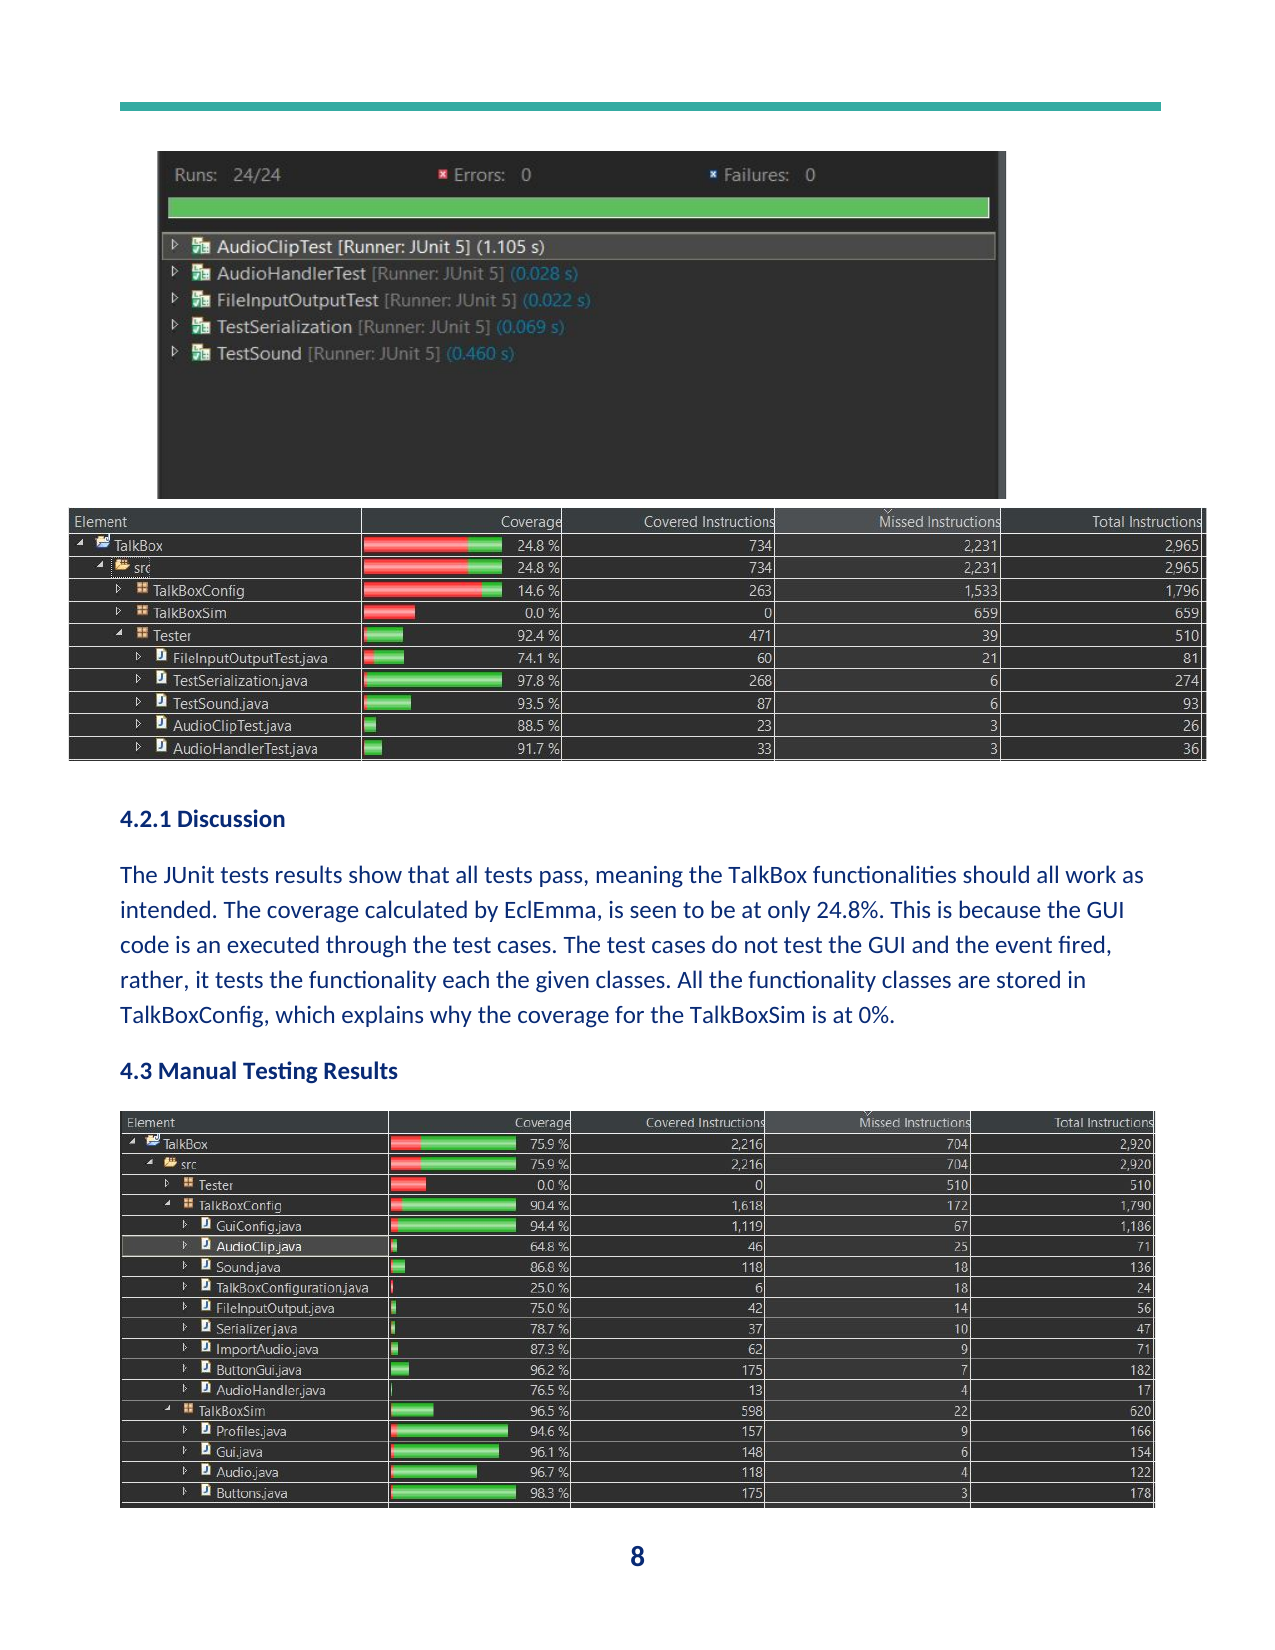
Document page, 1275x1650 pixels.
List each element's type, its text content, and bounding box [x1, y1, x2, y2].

picture [157, 151, 1007, 499]
picture [120, 1111, 1155, 1508]
text 4.3 Manual Testing Results [120, 1055, 1155, 1086]
picture [68, 507, 1207, 761]
text The JUnit tests results show that all tests pass, meaning the TalkBox functionalities should all work as intended. The coverage calculated by EclEmma, is seen to be at only 24.8%. This is because the GUI code is an executed through the test cases. The test cases do not test the GUI and the event fired, rather, it tests the functionality each the given classes. All the functionality classes are stored in TalkBoxConfig, which explains why the coverage for the TalkBoxSim is at 0%. [120, 859, 1155, 1030]
text 4.2.1 Discussion [120, 803, 1155, 834]
